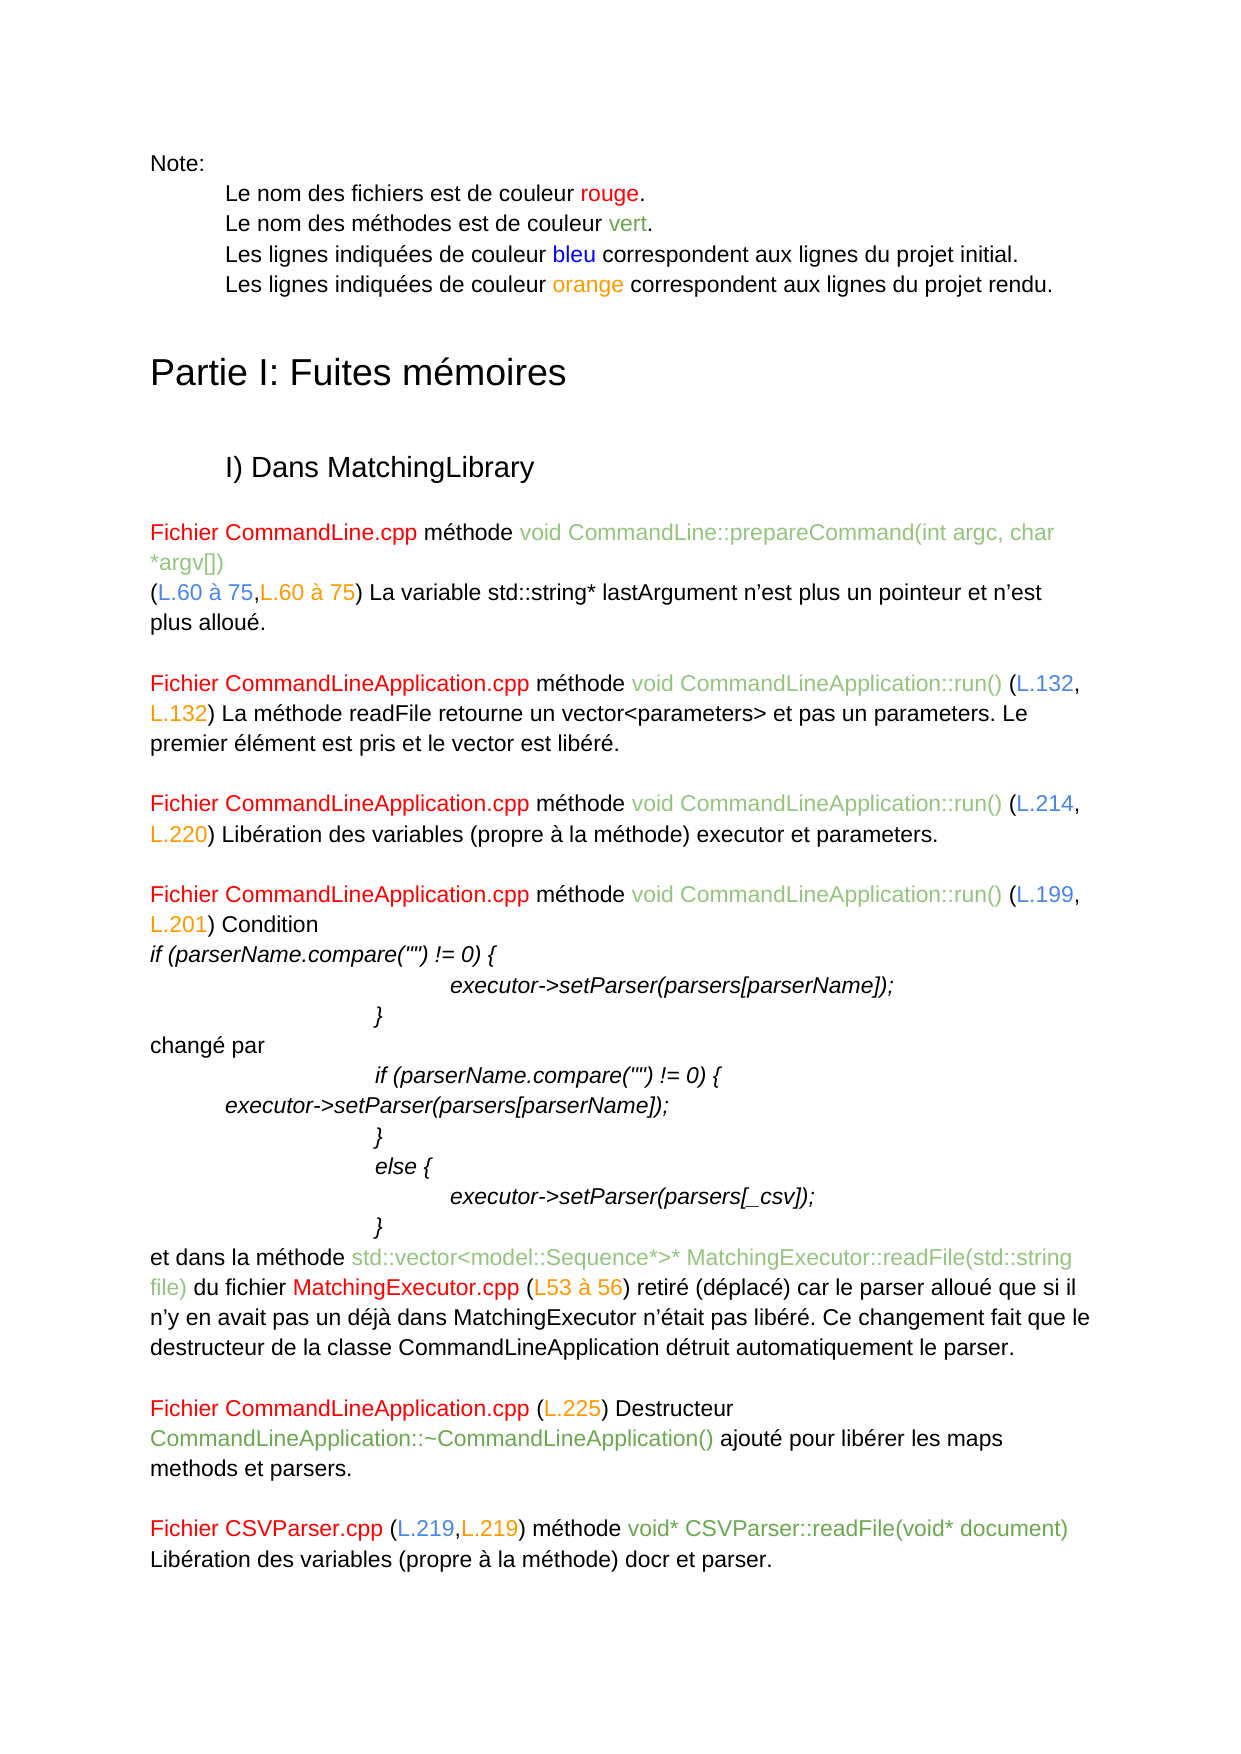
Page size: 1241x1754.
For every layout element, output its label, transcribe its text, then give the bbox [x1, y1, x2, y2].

text Fichier CommandLine.cpp méthode void CommandLine::prepareCommand(int argc, char *argv[]) [150, 518, 1090, 575]
text Fichier CommandLineApplication.cpp méthode void CommandLineApplication::run() (L.214, L.220) Libération des variables (propre à la méthode) executor et parameters. [150, 790, 1090, 847]
text (L.60 à 75,L.60 à 75) La variable std::string* lastArgument n’est plus un pointeur et n’est plus alloué. [150, 579, 1090, 636]
text executor->setParser(parsers[parserName]); [150, 972, 1090, 998]
text if (parserName.compare("") != 0) { executor->setParser(parsers[parserName]); [150, 1062, 1090, 1119]
text Les lignes indiquées de couleur bleu correspondent aux lignes du projet initial. [150, 241, 1090, 267]
text Note: [150, 150, 1090, 176]
text } [150, 1002, 1090, 1028]
text I) Dans MatchingLibrary [150, 450, 1090, 483]
text Fichier CommandLineApplication.cpp méthode void CommandLineApplication::run() (L.132, L.132) La méthode readFile retourne un vector<parameters> et pas un parameters. Le premier élément est pris et le vector est libéré. [150, 669, 1090, 756]
text if (parserName.compare("") != 0) { [150, 941, 1090, 968]
text else { [150, 1153, 1090, 1179]
text executor->setParser(parsers[_csv]); [150, 1183, 1090, 1209]
text Partie I: Fuites mémoires [150, 351, 1090, 394]
text Le nom des fichiers est de couleur rouge. [150, 180, 1090, 207]
text Fichier CommandLineApplication.cpp méthode void CommandLineApplication::run() (L.199, L.201) Condition [150, 881, 1090, 938]
text et dans la méthode std::vector<model::Sequence*>* MatchingExecutor::readFile(std::string file) du fichier MatchingExecutor.cpp (L53 à 56) retiré (déplacé) car le parser alloué que si il n’y en avait pas un déjà dans MatchingExecutor n’était pas libéré. Ce changement fait que le destructeur de la classe CommandLineApplication détruit automatiquement le parser. [150, 1243, 1090, 1361]
text Les lignes indiquées de couleur orange correspondent aux lignes du projet rendu. [150, 271, 1090, 297]
text Fichier CommandLineApplication.cpp (L.225) Destructeur CommandLineApplication::~CommandLineApplication() ajouté pour libérer les maps methods et parsers. [150, 1394, 1090, 1481]
text Fichier CSVParser.cpp (L.219,L.219) méthode void* CSVParser::readFile(void* document) Libération des variables (propre à la méthode) docr et parser. [150, 1515, 1090, 1572]
text } [150, 1123, 1090, 1149]
text changé par [150, 1032, 1090, 1058]
text } [150, 1213, 1090, 1240]
text Le nom des méthodes est de couleur vert. [150, 210, 1090, 237]
